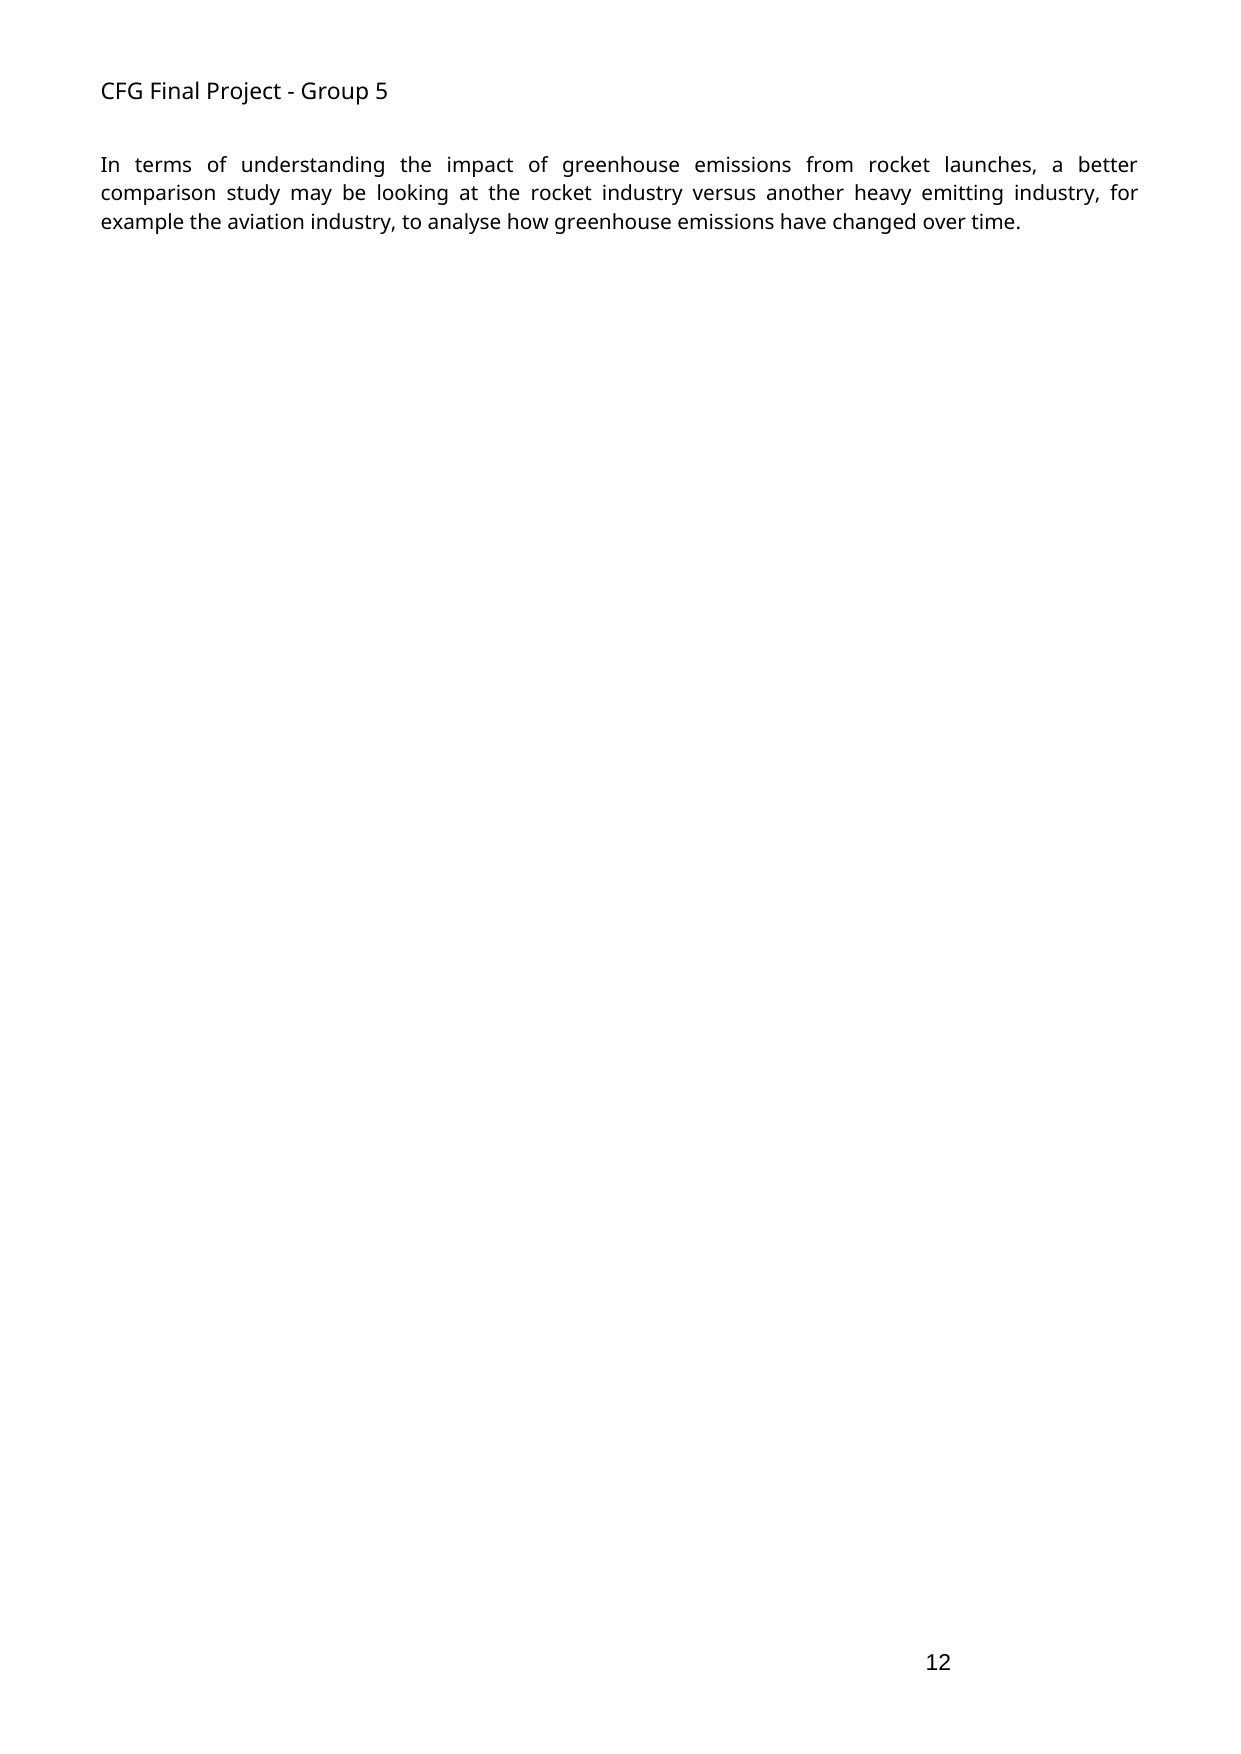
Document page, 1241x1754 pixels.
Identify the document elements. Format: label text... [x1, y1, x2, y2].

text In terms of understanding the impact of greenhouse emissions from rocket launches, a better comparison study may be looking at the rocket industry versus another heavy emitting industry, for example the aviation industry, to analyse how greenhouse emissions have changed over time. [100, 150, 1140, 235]
